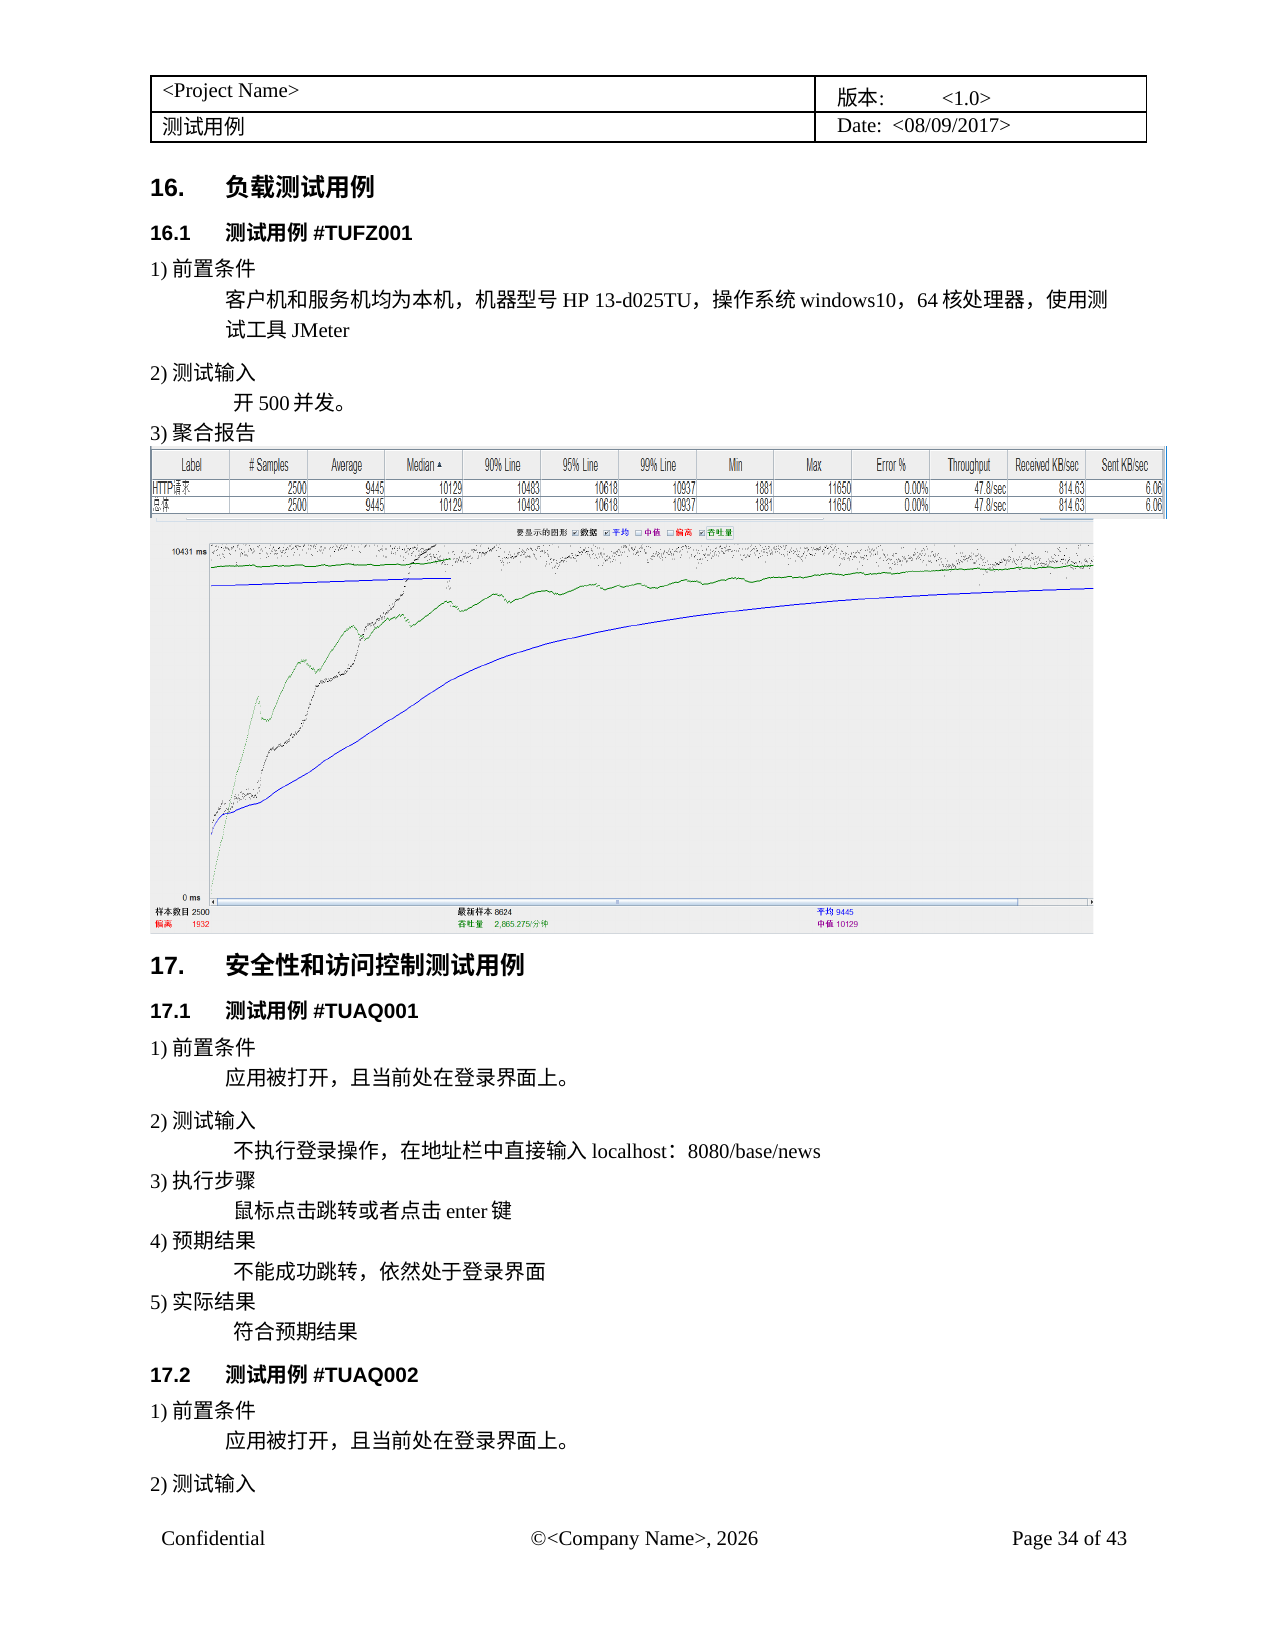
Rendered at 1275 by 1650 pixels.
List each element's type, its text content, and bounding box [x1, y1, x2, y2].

text 5) 实际结果 [150, 1285, 1125, 1315]
text 应用被打开，且当前处在登录界面上。 [225, 1061, 1125, 1091]
subtitle 负载测试用例 [150, 167, 1125, 204]
subtitle 安全性和访问控制测试用例 [150, 946, 1125, 982]
text 鼠标点击跳转或者点击enter键 [150, 1194, 1125, 1225]
text 不能成功跳转，依然处于登录界面 [192, 1255, 1125, 1285]
text 1) 前置条件 [150, 253, 1125, 283]
text 2) 测试输入 [150, 1104, 1125, 1134]
text 符合预期结果 [150, 1315, 1125, 1346]
text 1) 前置条件 [150, 1031, 1125, 1061]
subtitle 测试用例 #TUAQ001 [150, 994, 1125, 1025]
text 不执行登录操作，在地址栏中直接输入localhost：8080/base/news [192, 1134, 1125, 1164]
text 3) 执行步骤 [150, 1164, 1125, 1194]
subtitle 测试用例 #TUAQ002 [150, 1358, 1125, 1388]
text 4) 预期结果 [150, 1225, 1125, 1255]
text 2) 测试输入 [150, 356, 1125, 386]
text 开500并发。 [192, 386, 1125, 416]
text 2) 测试输入 [150, 1467, 1125, 1498]
text 3) 聚合报告 [150, 416, 1125, 446]
text 客户机和服务机均为本机，机器型号HP 13-d025TU，操作系统windows10，64核处理器，使用测试工具JMeter [225, 283, 1125, 343]
text 1) 前置条件 [150, 1394, 1125, 1425]
picture [150, 446, 1167, 934]
subtitle 测试用例 #TUFZ001 [150, 216, 1125, 246]
text 应用被打开，且当前处在登录界面上。 [225, 1425, 1125, 1455]
